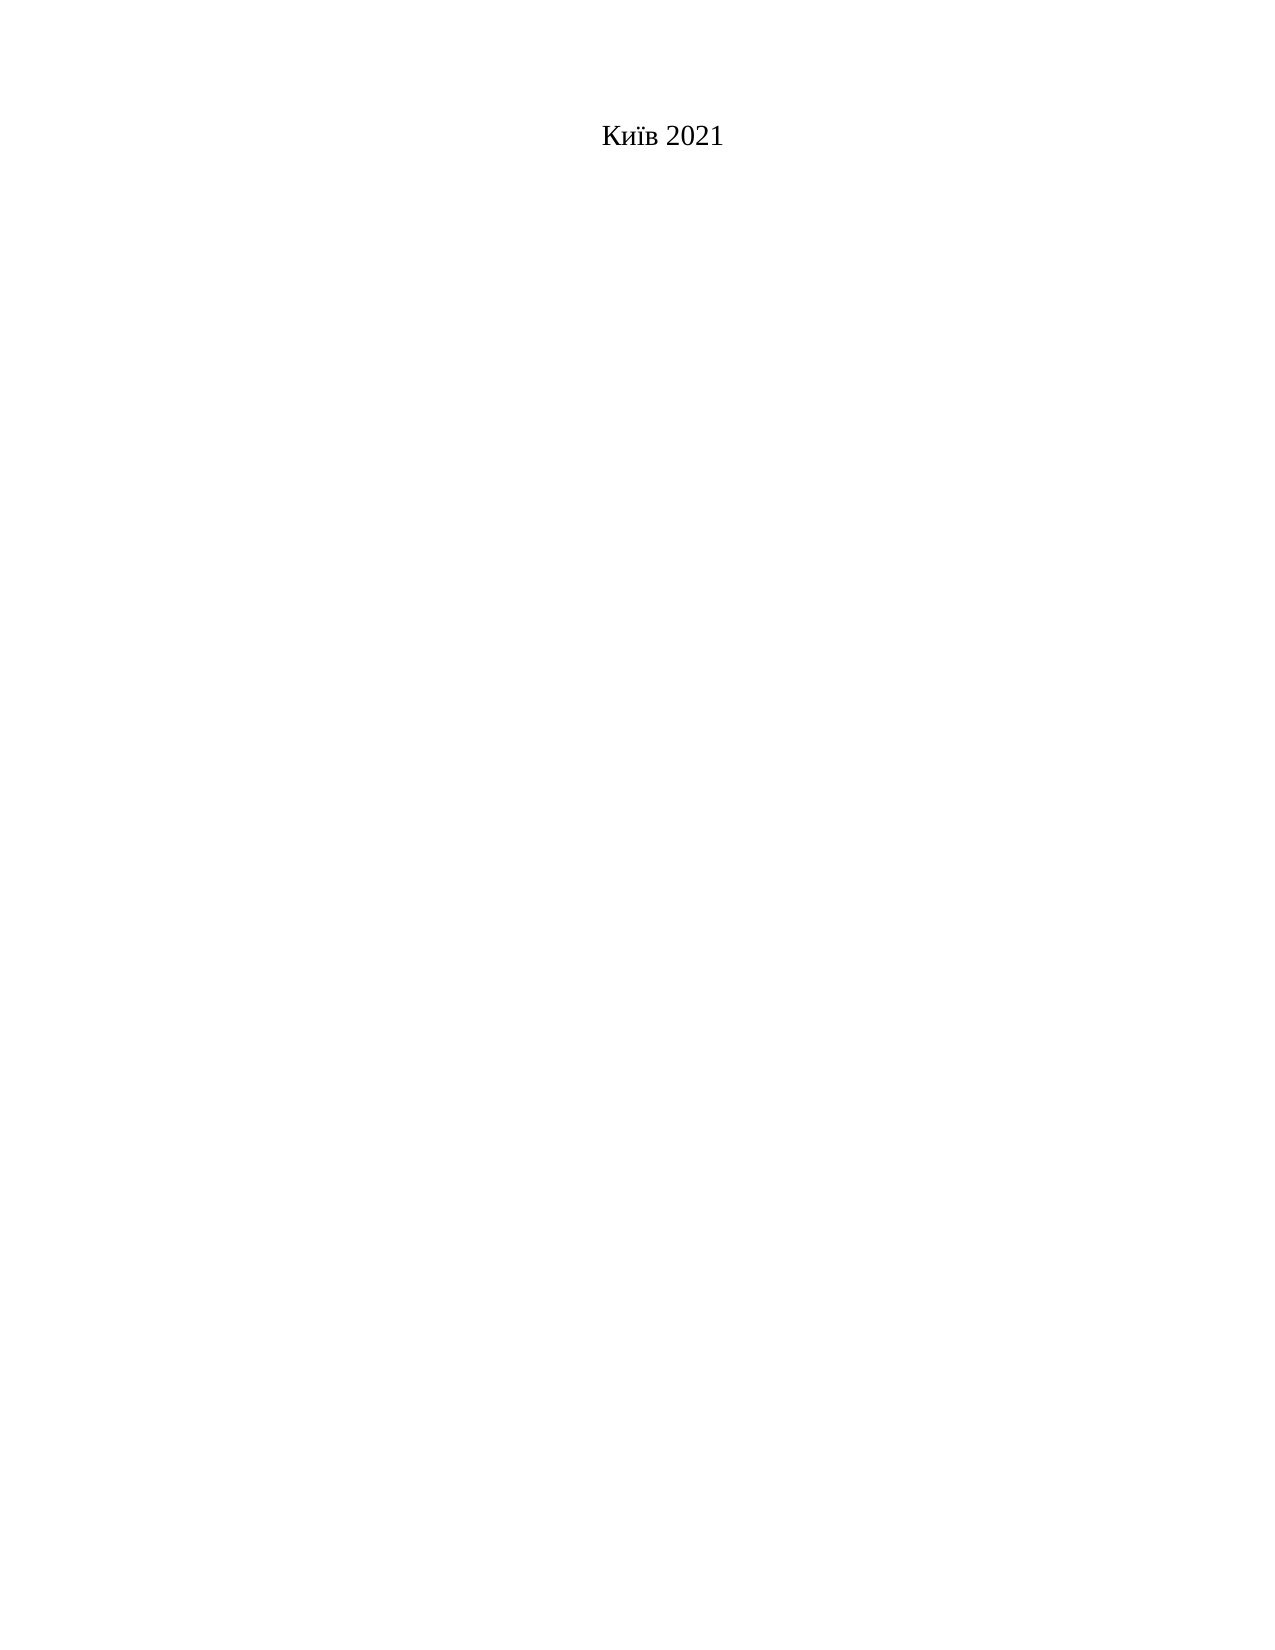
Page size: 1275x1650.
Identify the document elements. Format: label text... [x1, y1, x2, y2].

text Київ 2021 [169, 118, 1157, 152]
